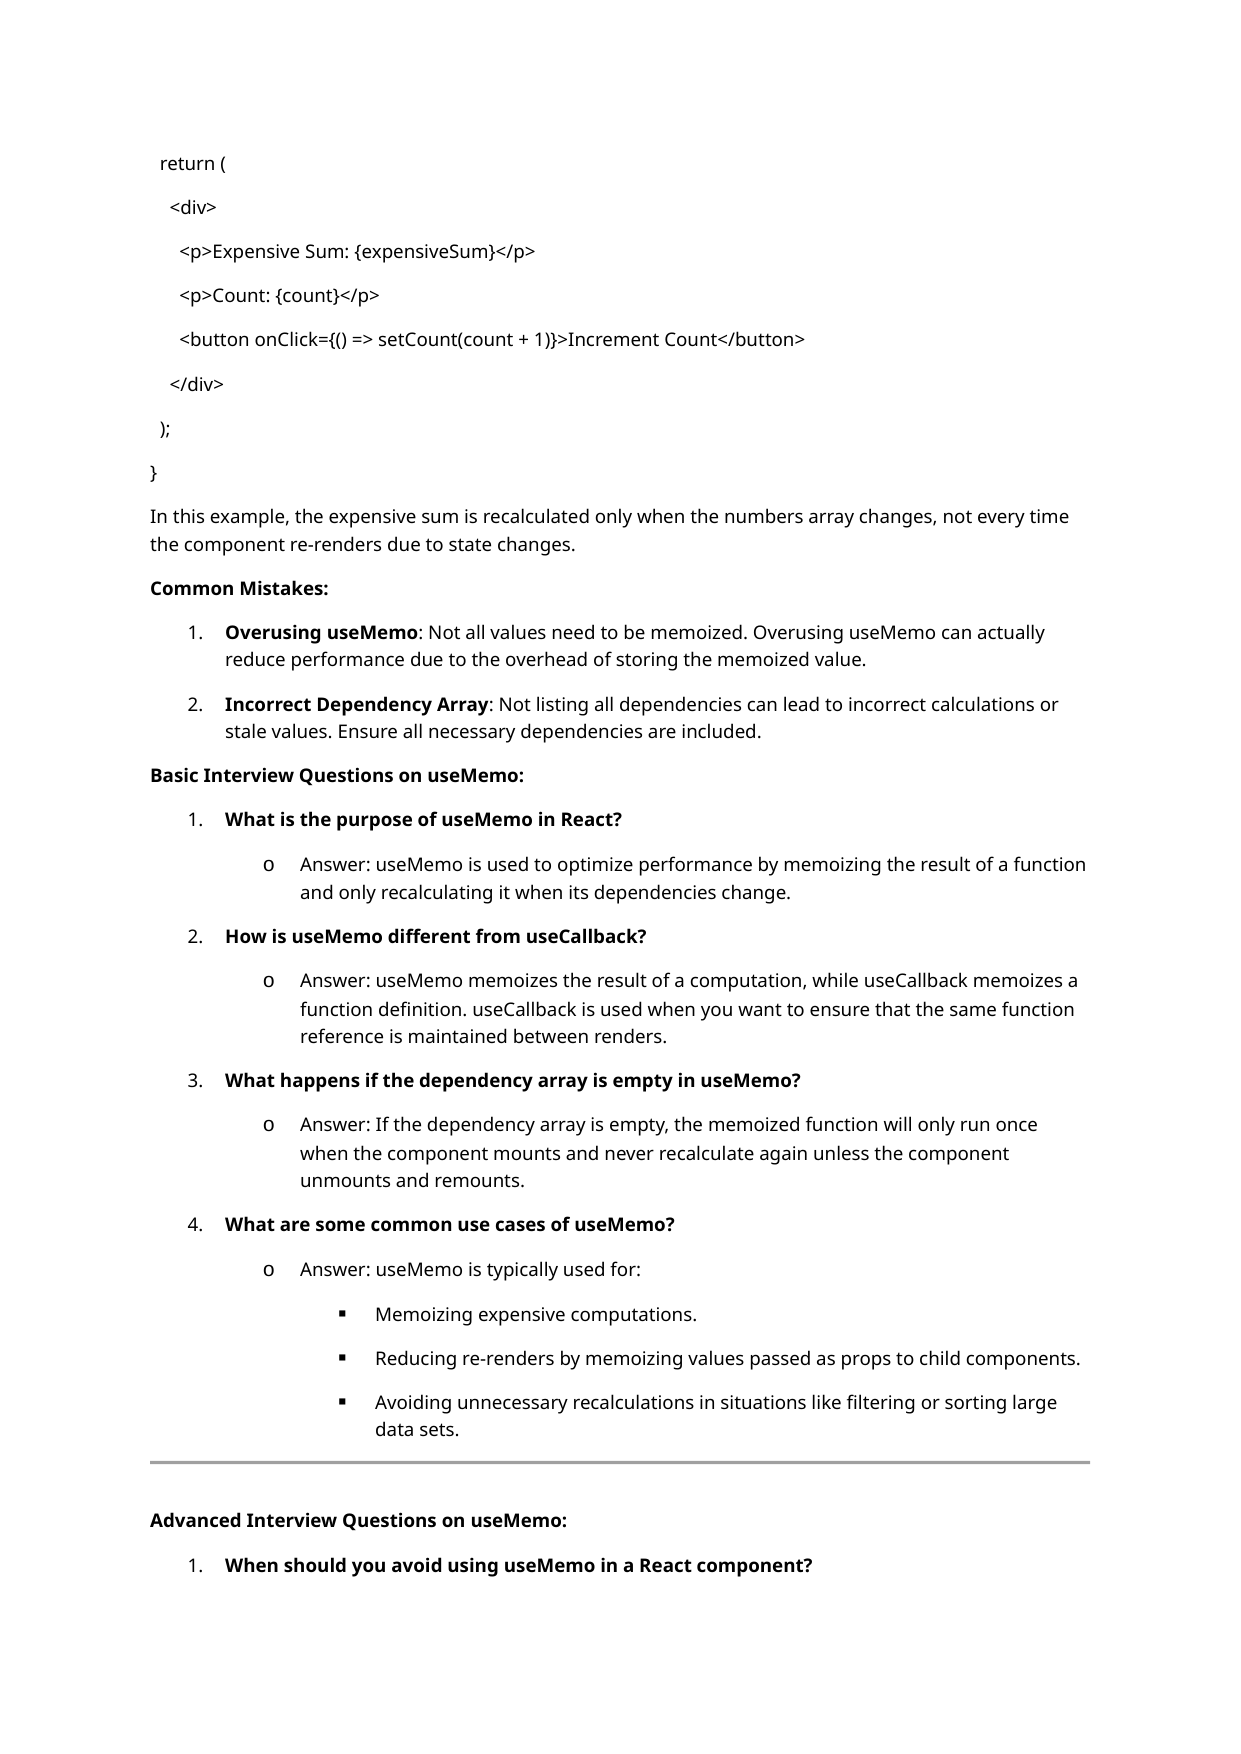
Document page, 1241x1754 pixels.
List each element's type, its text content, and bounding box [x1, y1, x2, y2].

list Memoizing expensive computations. [337, 1301, 1090, 1326]
list How is useMemo different from useCallback? [187, 923, 1090, 949]
text In this example, the expensive sum is recalculated only when the numbers array changes, not every time the component re-renders due to state changes. [150, 503, 1090, 556]
list Answer: useMemo memoizes the result of a computation, while useCallback memoizes a function definition. useCallback is used when you want to ensure that the same function reference is maintained between renders. [262, 967, 1090, 1049]
list Overusing useMemo: Not all values need to be memoized. Overusing useMemo can actually reduce performance due to the overhead of storing the memoized value. [187, 619, 1090, 672]
text </div> [150, 371, 1090, 396]
list What is the purpose of useMemo in React? [187, 807, 1090, 832]
list When should you avoid using useMemo in a React component? [187, 1552, 1090, 1577]
list Reducing re-renders by memoizing values passed as props to child components. [337, 1345, 1090, 1371]
text Basic Interview Questions on useMemo: [150, 762, 1090, 788]
list What happens if the dependency array is empty in useMemo? [187, 1067, 1090, 1093]
list Incorrect Dependency Array: Not listing all dependencies can lead to incorrect calculations or stale values. Ensure all necessary dependencies are included. [187, 691, 1090, 744]
text <button onClick={() => setCount(count + 1)}>Increment Count</button> [150, 327, 1090, 352]
text <div> [150, 194, 1090, 220]
text } [150, 459, 1090, 485]
text Advanced Interview Questions on useMemo: [150, 1508, 1090, 1533]
text Common Mistakes: [150, 575, 1090, 601]
text ); [150, 415, 1090, 441]
list Answer: If the dependency array is empty, the memoized function will only run once when the component mounts and never recalculate again unless the component unmounts and remounts. [262, 1112, 1090, 1193]
text <p>Count: {count}</p> [150, 282, 1090, 308]
list Answer: useMemo is used to optimize performance by memoizing the result of a function and only recalculating it when its dependencies change. [262, 851, 1090, 905]
list Avoiding unnecessary recalculations in situations like filtering or sorting large data sets. [337, 1389, 1090, 1442]
text return ( [150, 150, 1090, 176]
text <p>Expensive Sum: {expensiveSum}</p> [150, 238, 1090, 264]
list Answer: useMemo is typically used for: [262, 1256, 1090, 1282]
list What are some common use cases of useMemo? [187, 1212, 1090, 1237]
